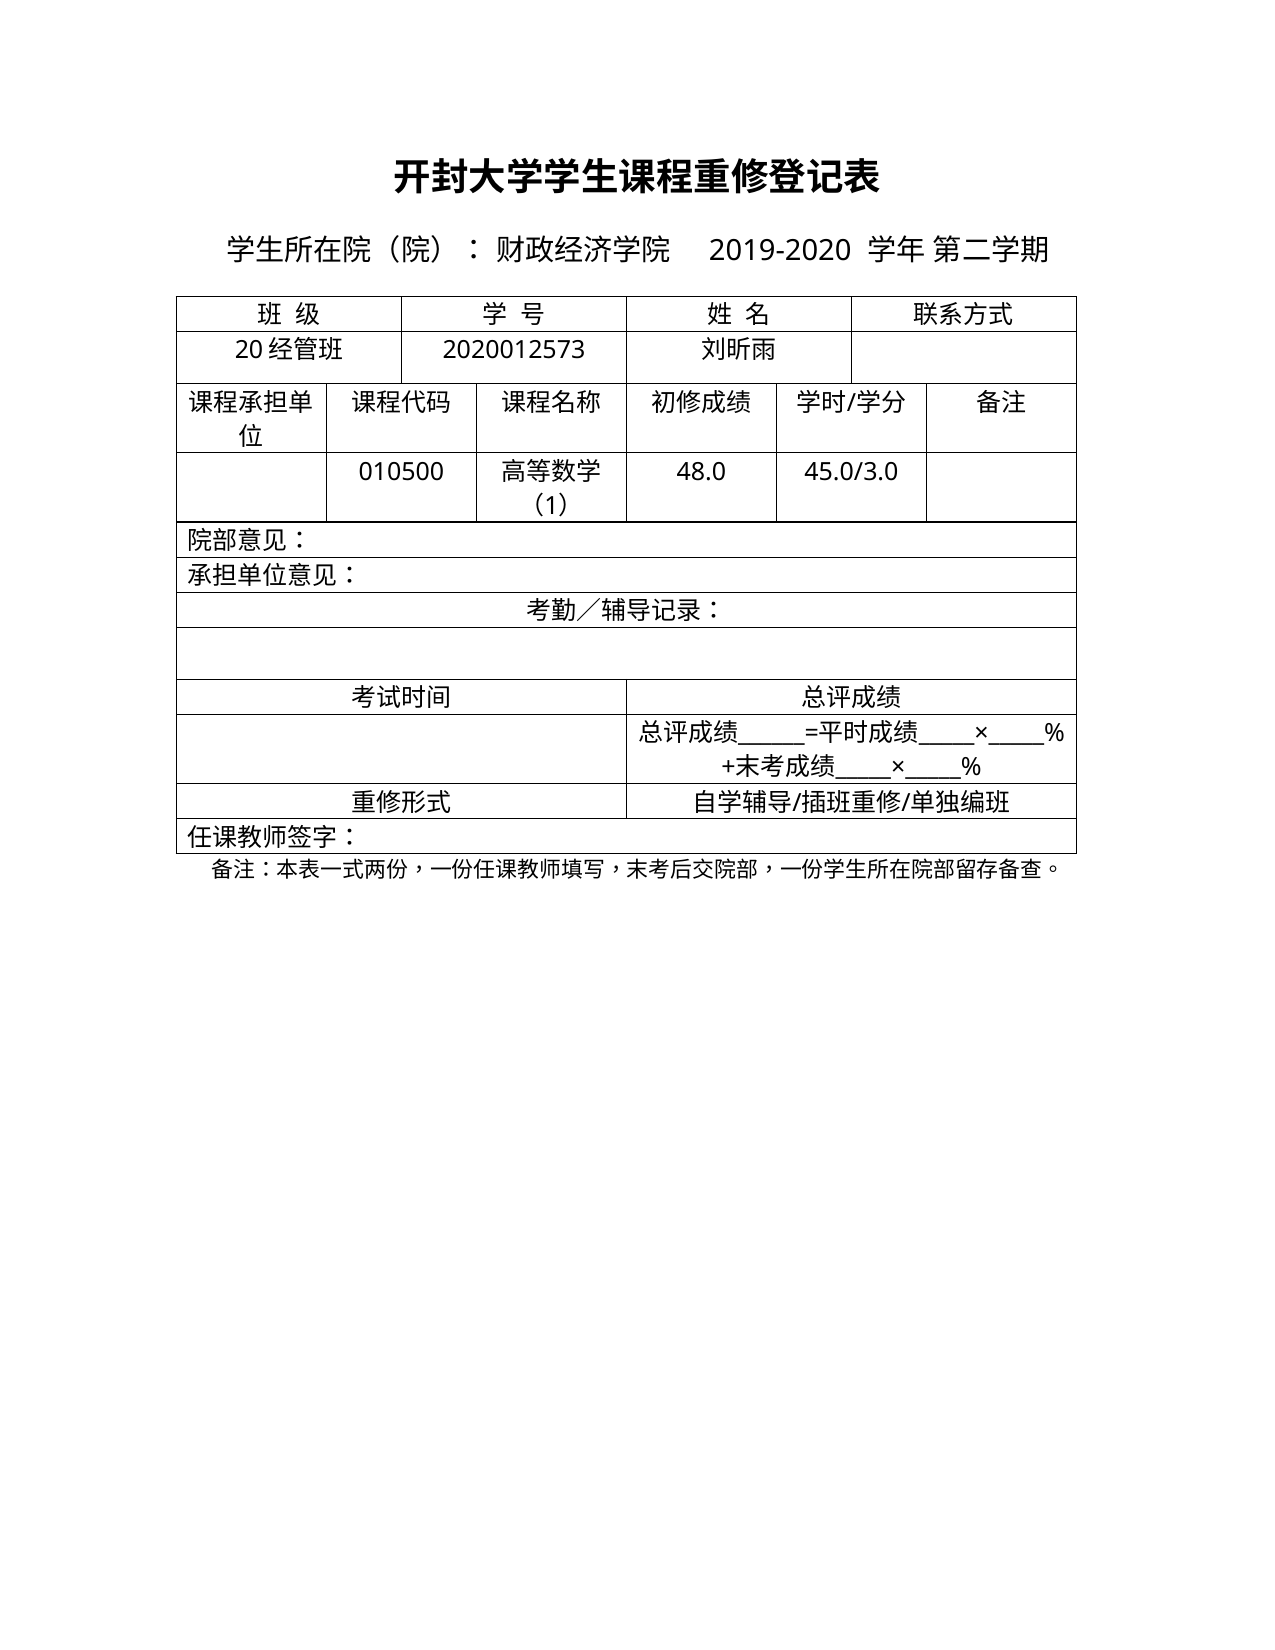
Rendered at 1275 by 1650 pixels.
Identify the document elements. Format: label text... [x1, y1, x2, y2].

table_cell 45.0/3.0 [777, 453, 926, 521]
table_header 班 级 [177, 297, 401, 331]
table_cell 考勤／辅导记录： [177, 593, 1076, 627]
table_cell 20经管班 [177, 332, 401, 383]
table_cell 重修形式 [177, 784, 626, 818]
table_header 备注 [927, 384, 1076, 452]
table_header 初修成绩 [627, 384, 776, 452]
table_cell [177, 628, 1076, 679]
table_cell 010500 [327, 453, 476, 521]
table_header 学 号 [402, 297, 626, 331]
table_cell [177, 453, 326, 521]
table_header 考试时间 [177, 680, 626, 714]
table_cell 48.0 [627, 453, 776, 521]
table_cell [852, 332, 1076, 383]
text 备注：本表一式两份，一份任课教师填写，末考后交院部，一份学生所在院部留存备查。 [187, 854, 1087, 884]
table_header 姓 名 [627, 297, 851, 331]
table_cell 承担单位意见： [177, 558, 1076, 592]
table_header 课程名称 [477, 384, 626, 452]
table_header 联系方式 [852, 297, 1076, 331]
table_cell 总评成绩______=平时成绩_____×_____% +末考成绩_____×_____% [627, 715, 1076, 783]
text 开封大学学生课程重修登记表 [187, 150, 1087, 201]
table_cell 刘昕雨 [627, 332, 851, 383]
table_header 课程承担单位 [177, 384, 326, 452]
table_header 课程代码 [327, 384, 476, 452]
table_cell 高等数学（1） [477, 453, 626, 521]
table_header 院部意见： [177, 523, 1076, 557]
table_cell [177, 715, 626, 783]
table_cell [927, 453, 1076, 521]
table_header 任课教师签字： [177, 819, 1076, 853]
text 学生所在院（院）： 财政经济学院 2019-2020 学年 第二学期 [187, 229, 1087, 269]
table_cell 2020012573 [402, 332, 626, 383]
table_header 总评成绩 [627, 680, 1076, 714]
table_cell 自学辅导/插班重修/单独编班 [627, 784, 1076, 818]
table_header 学时/学分 [777, 384, 926, 452]
